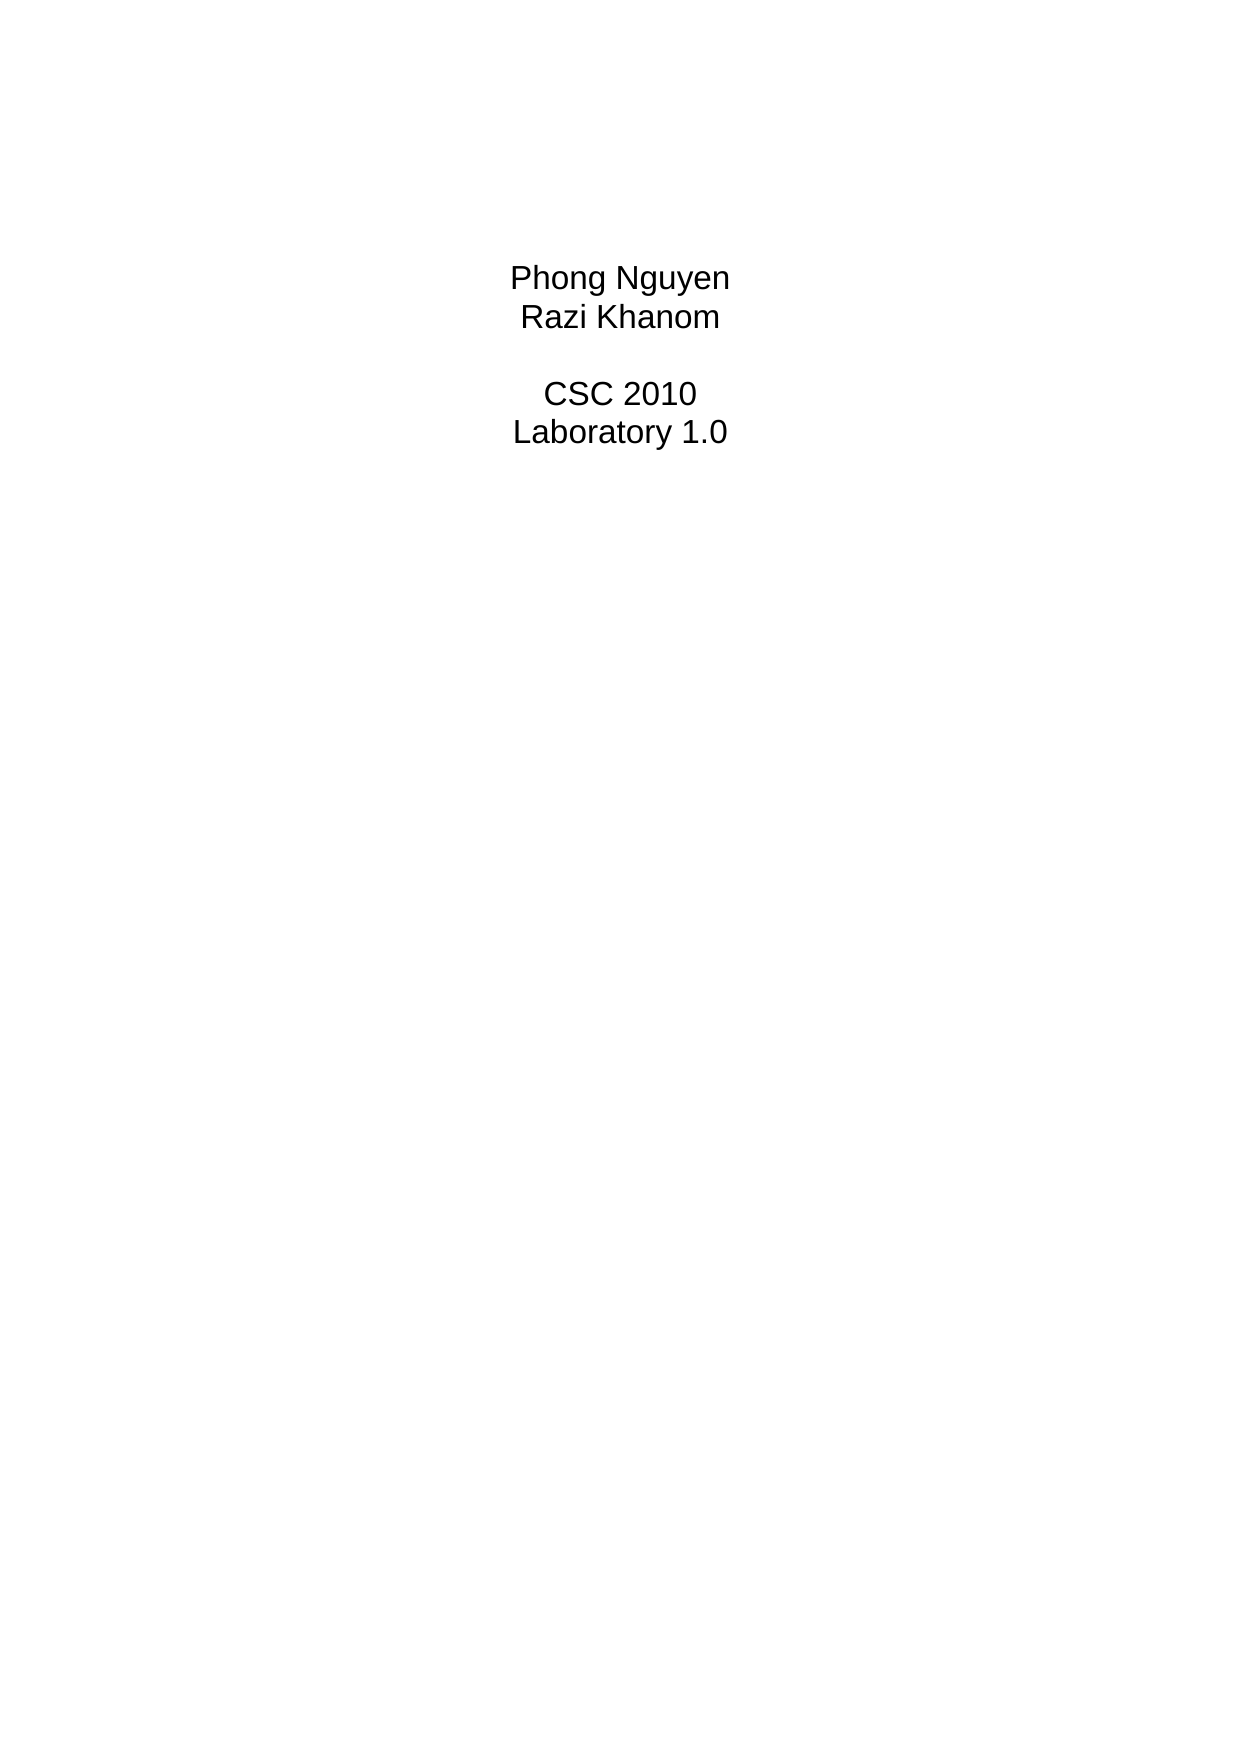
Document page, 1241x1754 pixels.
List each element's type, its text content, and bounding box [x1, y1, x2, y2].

text Phong Nguyen [176, 258, 1065, 297]
text CSC 2010 [176, 374, 1065, 412]
text Razi Khanom [176, 297, 1065, 335]
text Laboratory 1.0 [176, 412, 1065, 451]
